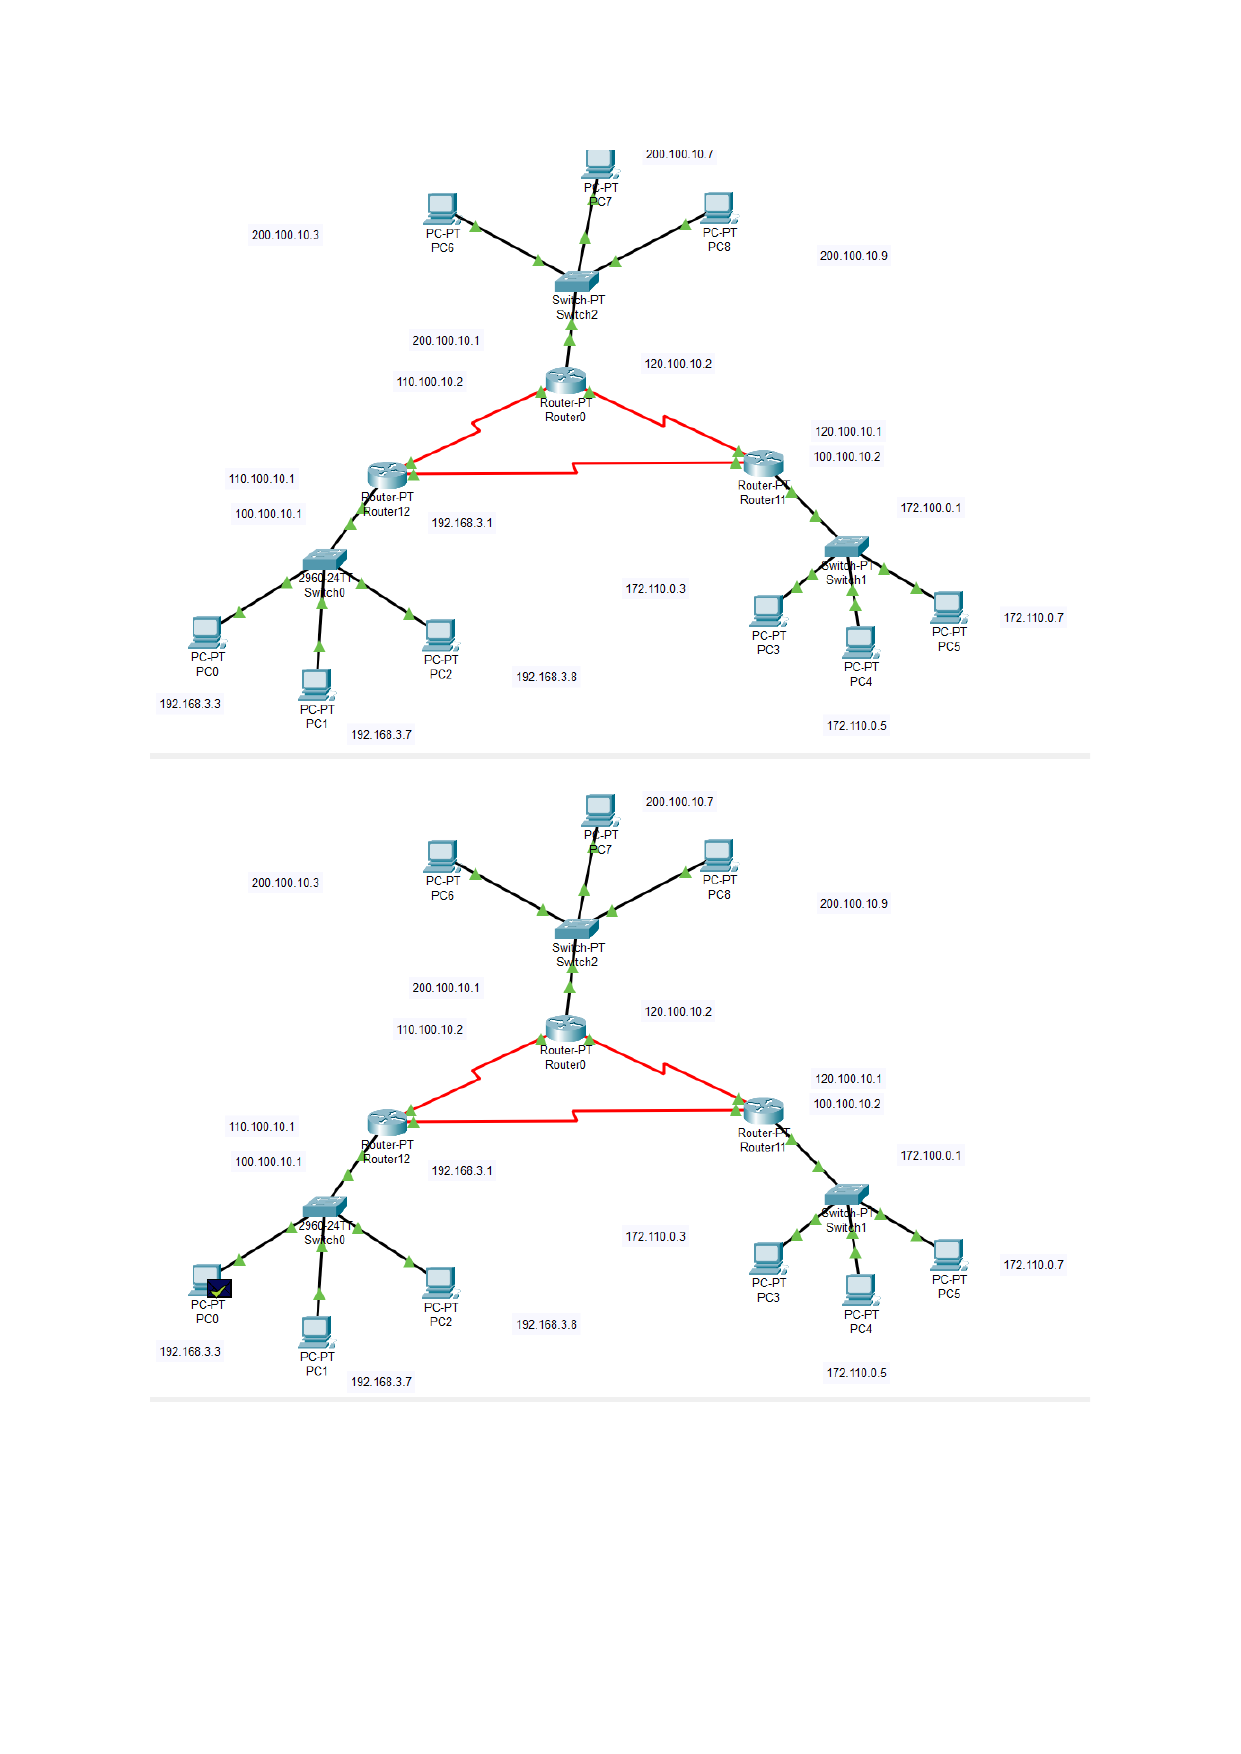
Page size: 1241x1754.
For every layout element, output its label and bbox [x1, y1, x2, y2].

picture [150, 777, 1091, 1402]
picture [150, 150, 1091, 759]
